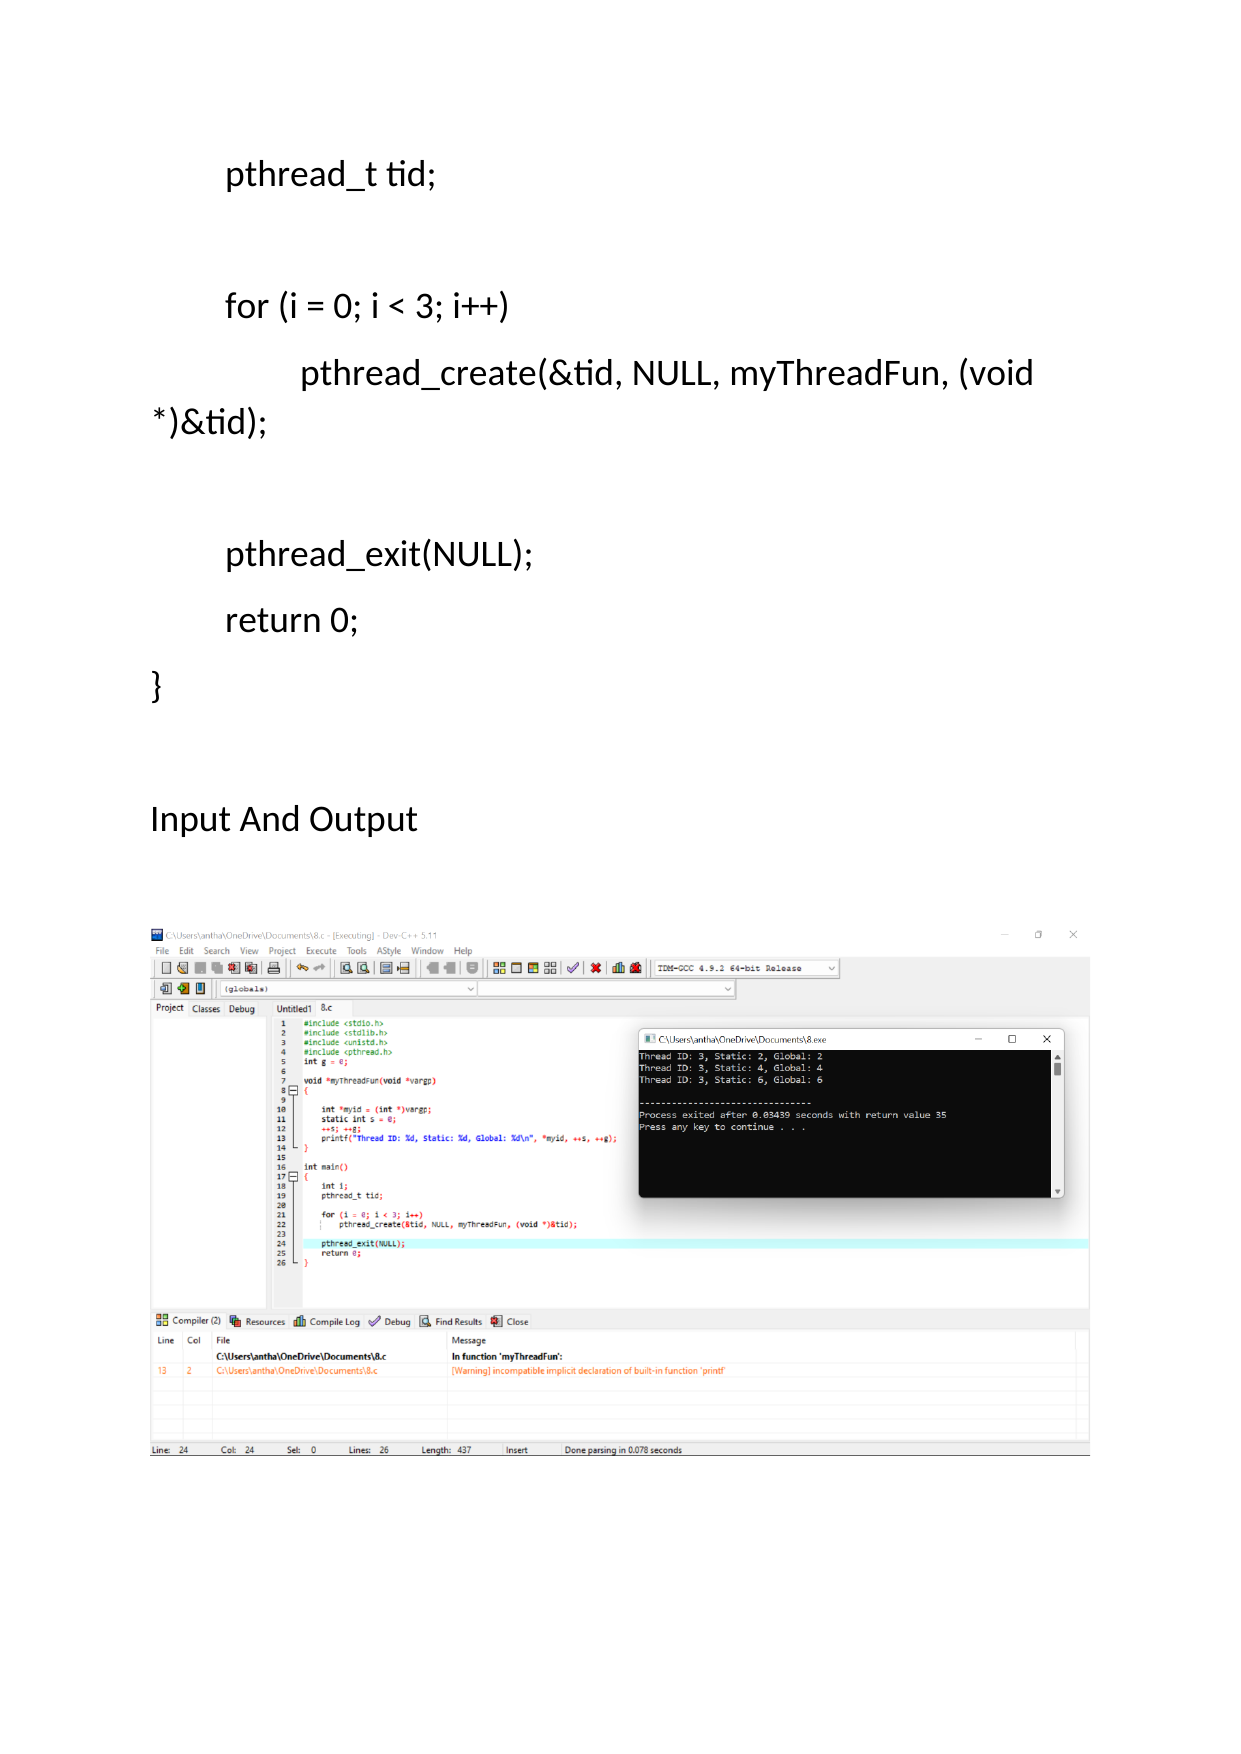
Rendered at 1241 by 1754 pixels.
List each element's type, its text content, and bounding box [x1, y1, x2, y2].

text } [150, 662, 1090, 708]
text Input And Output [150, 795, 1090, 841]
picture [150, 927, 1091, 1456]
text for (i = 0; i < 3; i++) [150, 282, 1090, 328]
text pthread_exit(NULL); [150, 530, 1090, 576]
text return 0; [150, 596, 1090, 642]
text pthread_t tid; [150, 150, 1090, 196]
text pthread_create(&tid, NULL, myThreadFun, (void *)&tid); [150, 348, 1090, 444]
